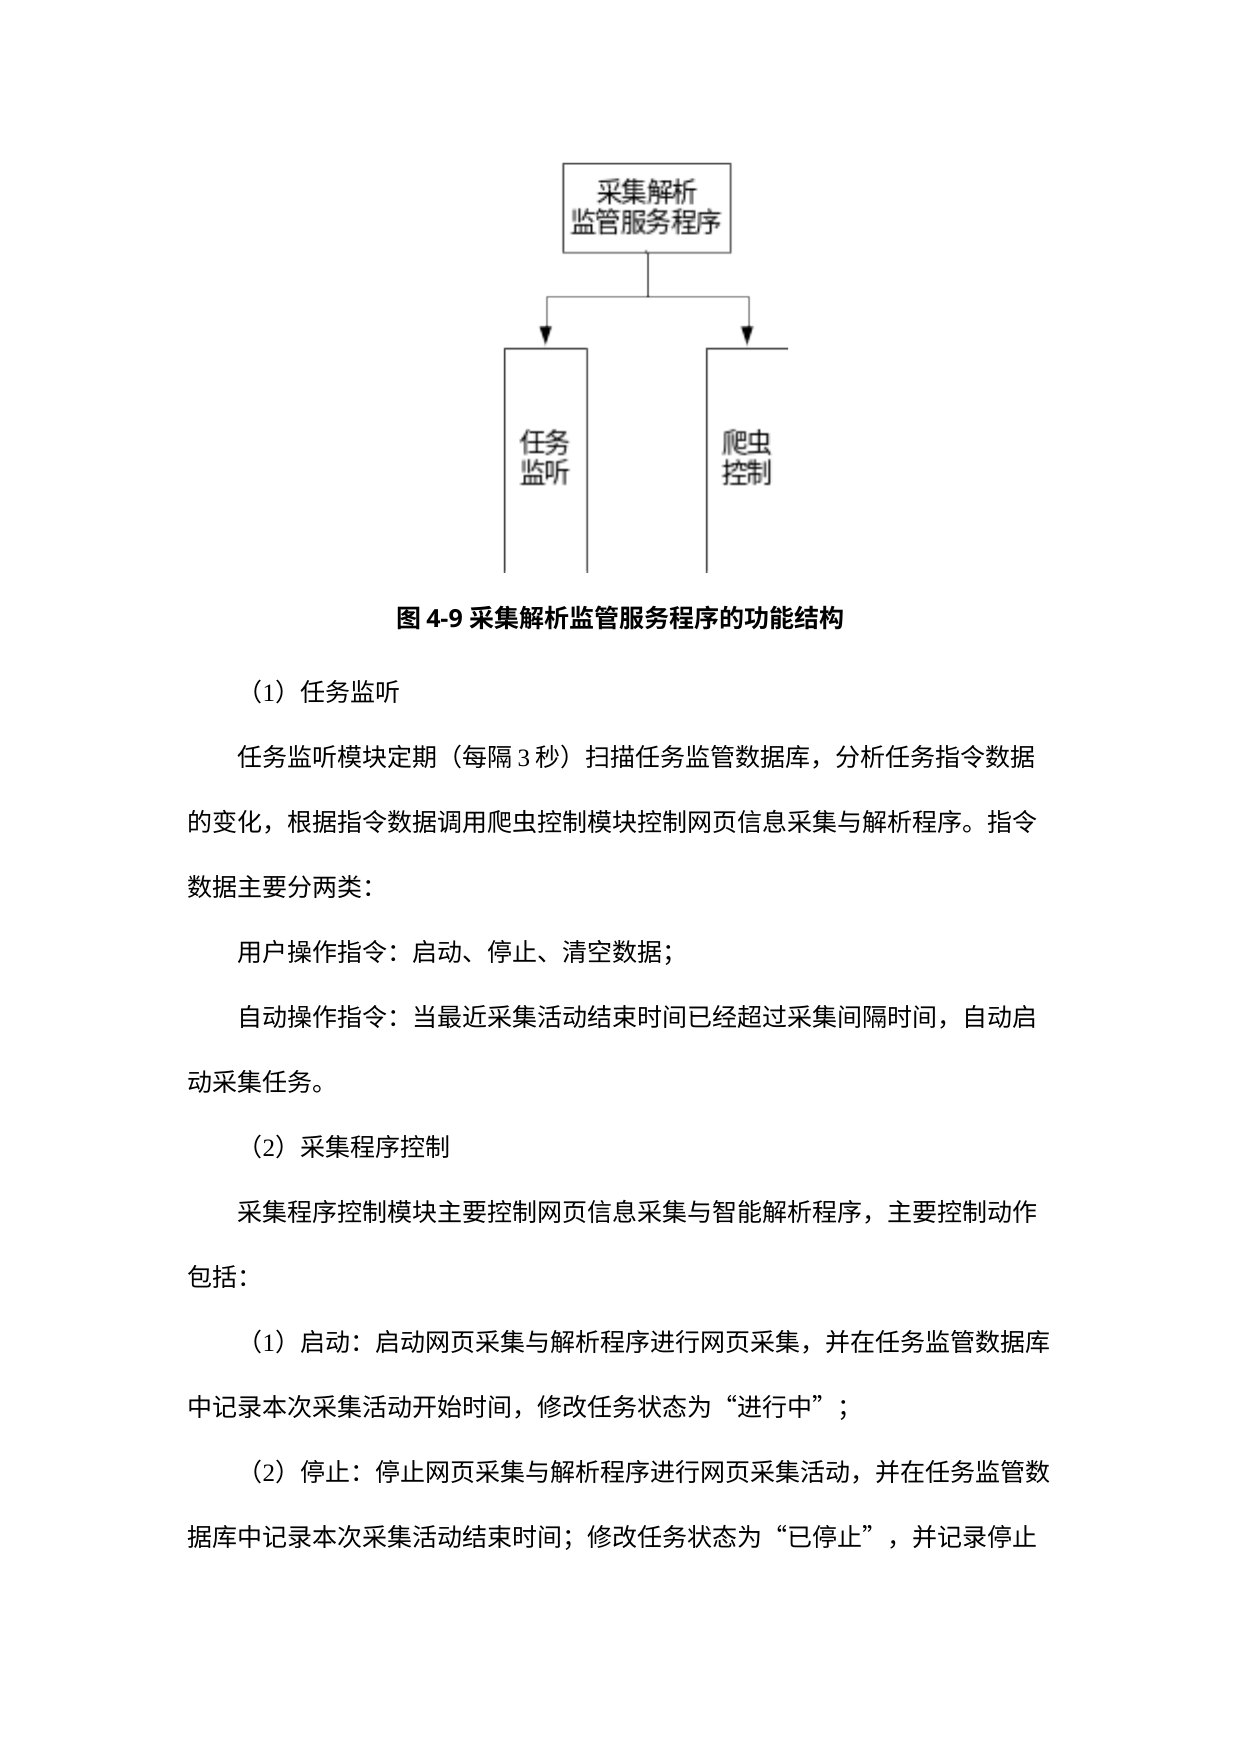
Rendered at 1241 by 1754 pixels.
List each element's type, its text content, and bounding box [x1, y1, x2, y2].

text 用户操作指令：启动、停止、清空数据； [187, 918, 1053, 983]
text （1）启动：启动网页采集与解析程序进行网页采集，并在任务监管数据库中记录本次采集活动开始时间，修改任务状态为“进行中”； [187, 1308, 1053, 1438]
text 任务监听模块定期（每隔3秒）扫描任务监管数据库，分析任务指令数据的变化，根据指令数据调用爬虫控制模块控制网页信息采集与解析程序。指令数据主要分两类： [187, 723, 1053, 918]
text 采集程序控制模块主要控制网页信息采集与智能解析程序，主要控制动作包括： [187, 1178, 1053, 1308]
text 自动操作指令：当最近采集活动结束时间已经超过采集间隔时间，自动启动采集任务。 [187, 983, 1053, 1113]
text 图4-9 采集解析监管服务程序的功能结构 [187, 584, 1053, 649]
text （2）采集程序控制 [187, 1113, 1053, 1178]
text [187, 1438, 1053, 1568]
text （1）任务监听 [187, 658, 1053, 723]
